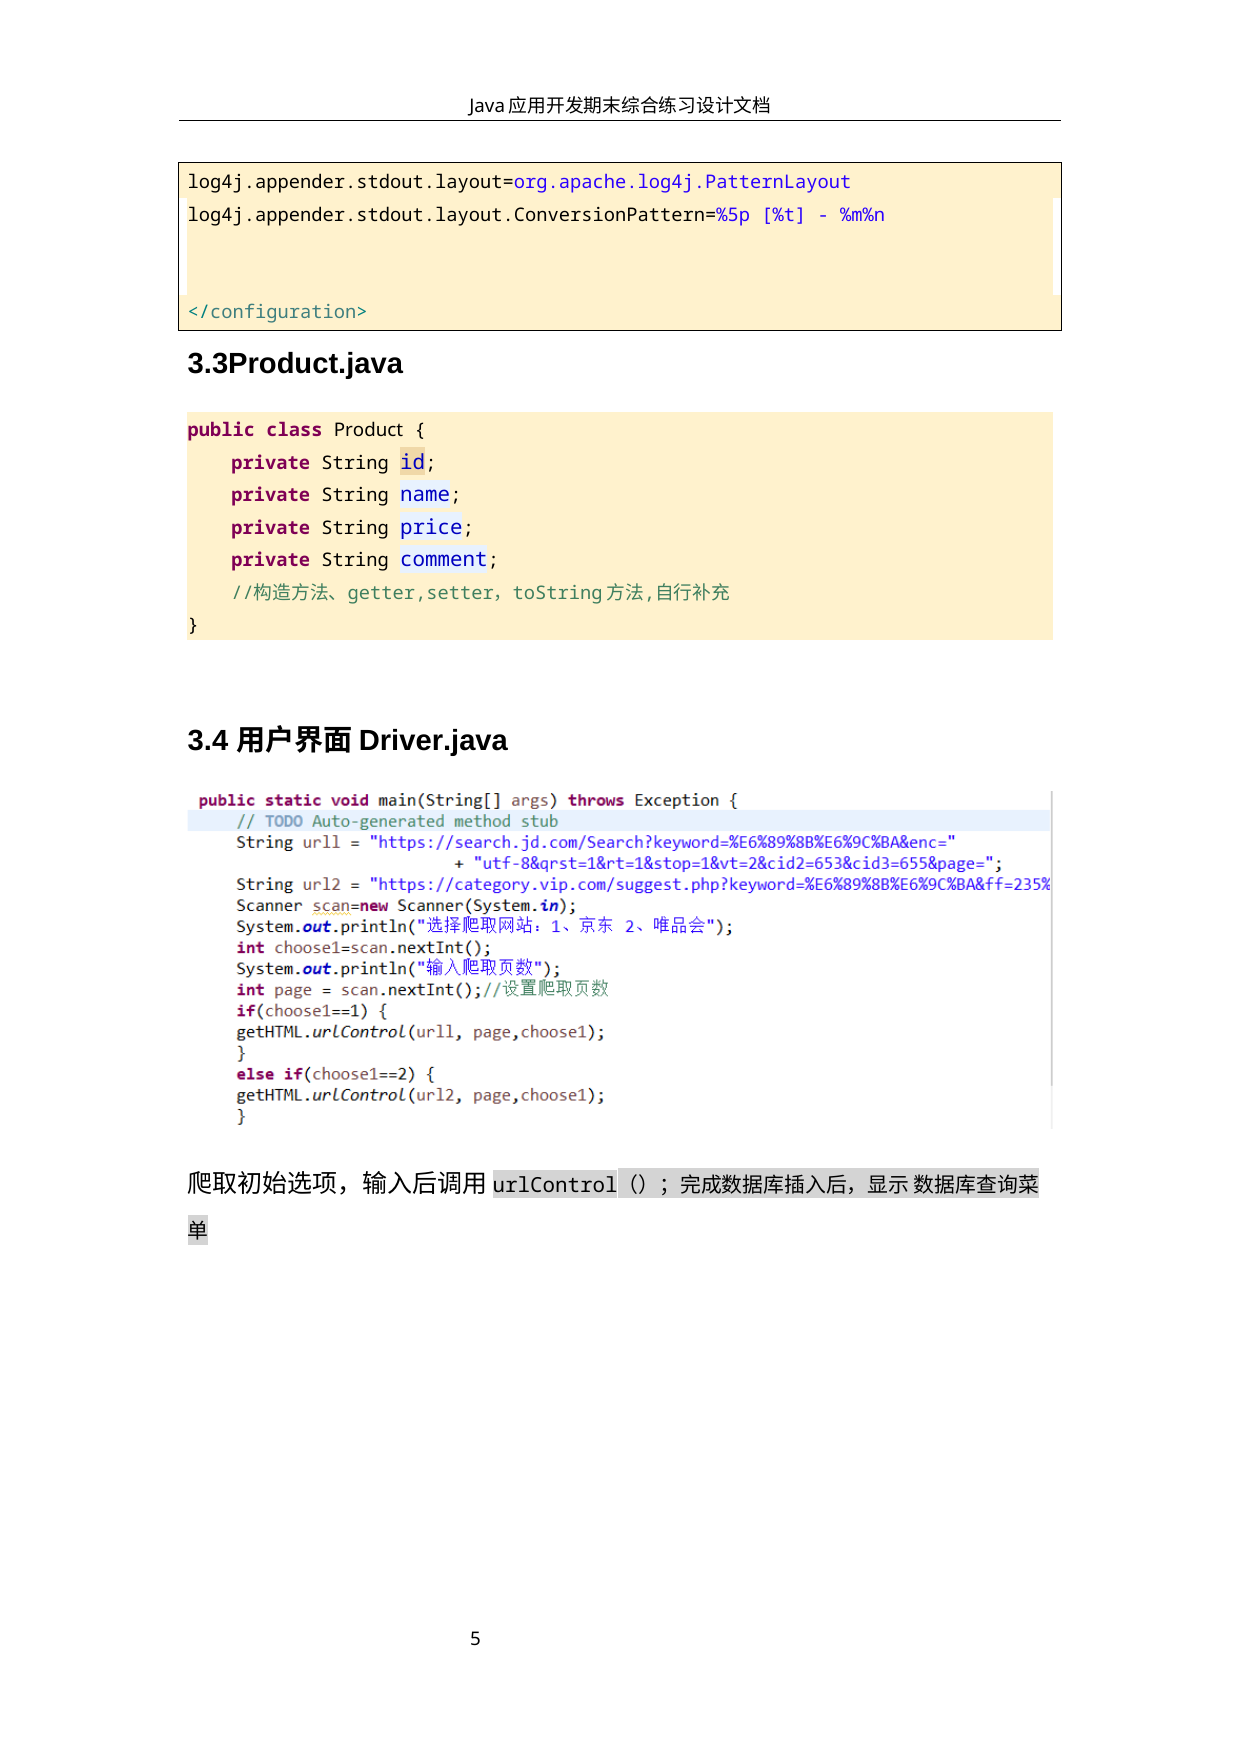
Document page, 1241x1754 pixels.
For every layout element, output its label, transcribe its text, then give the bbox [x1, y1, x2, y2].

text private String name; [187, 477, 1053, 510]
text } [187, 607, 1053, 640]
subtitle 3.3Product.java [187, 331, 1053, 396]
text public class Product { [187, 412, 1053, 445]
text log4j.appender.stdout.layout.ConversionPattern=%5p [%t] - %m%n [187, 198, 1053, 230]
text private String price; [187, 510, 1053, 542]
subtitle 3.4 用户界面Driver.java [187, 705, 1053, 770]
text private String comment; [187, 542, 1053, 575]
picture [187, 791, 1053, 1129]
text log4j.appender.stdout.layout=org.apache.log4j.PatternLayout [179, 163, 1061, 198]
text 爬取初始选项，输入后调用urlControl（）；完成数据库插入后，显示 数据库查询菜单 [187, 1149, 1053, 1246]
text private String id; [187, 445, 1053, 477]
text //构造方法、getter,setter，toString方法,自行补充 [187, 575, 1053, 607]
text </configuration> [179, 292, 1061, 330]
